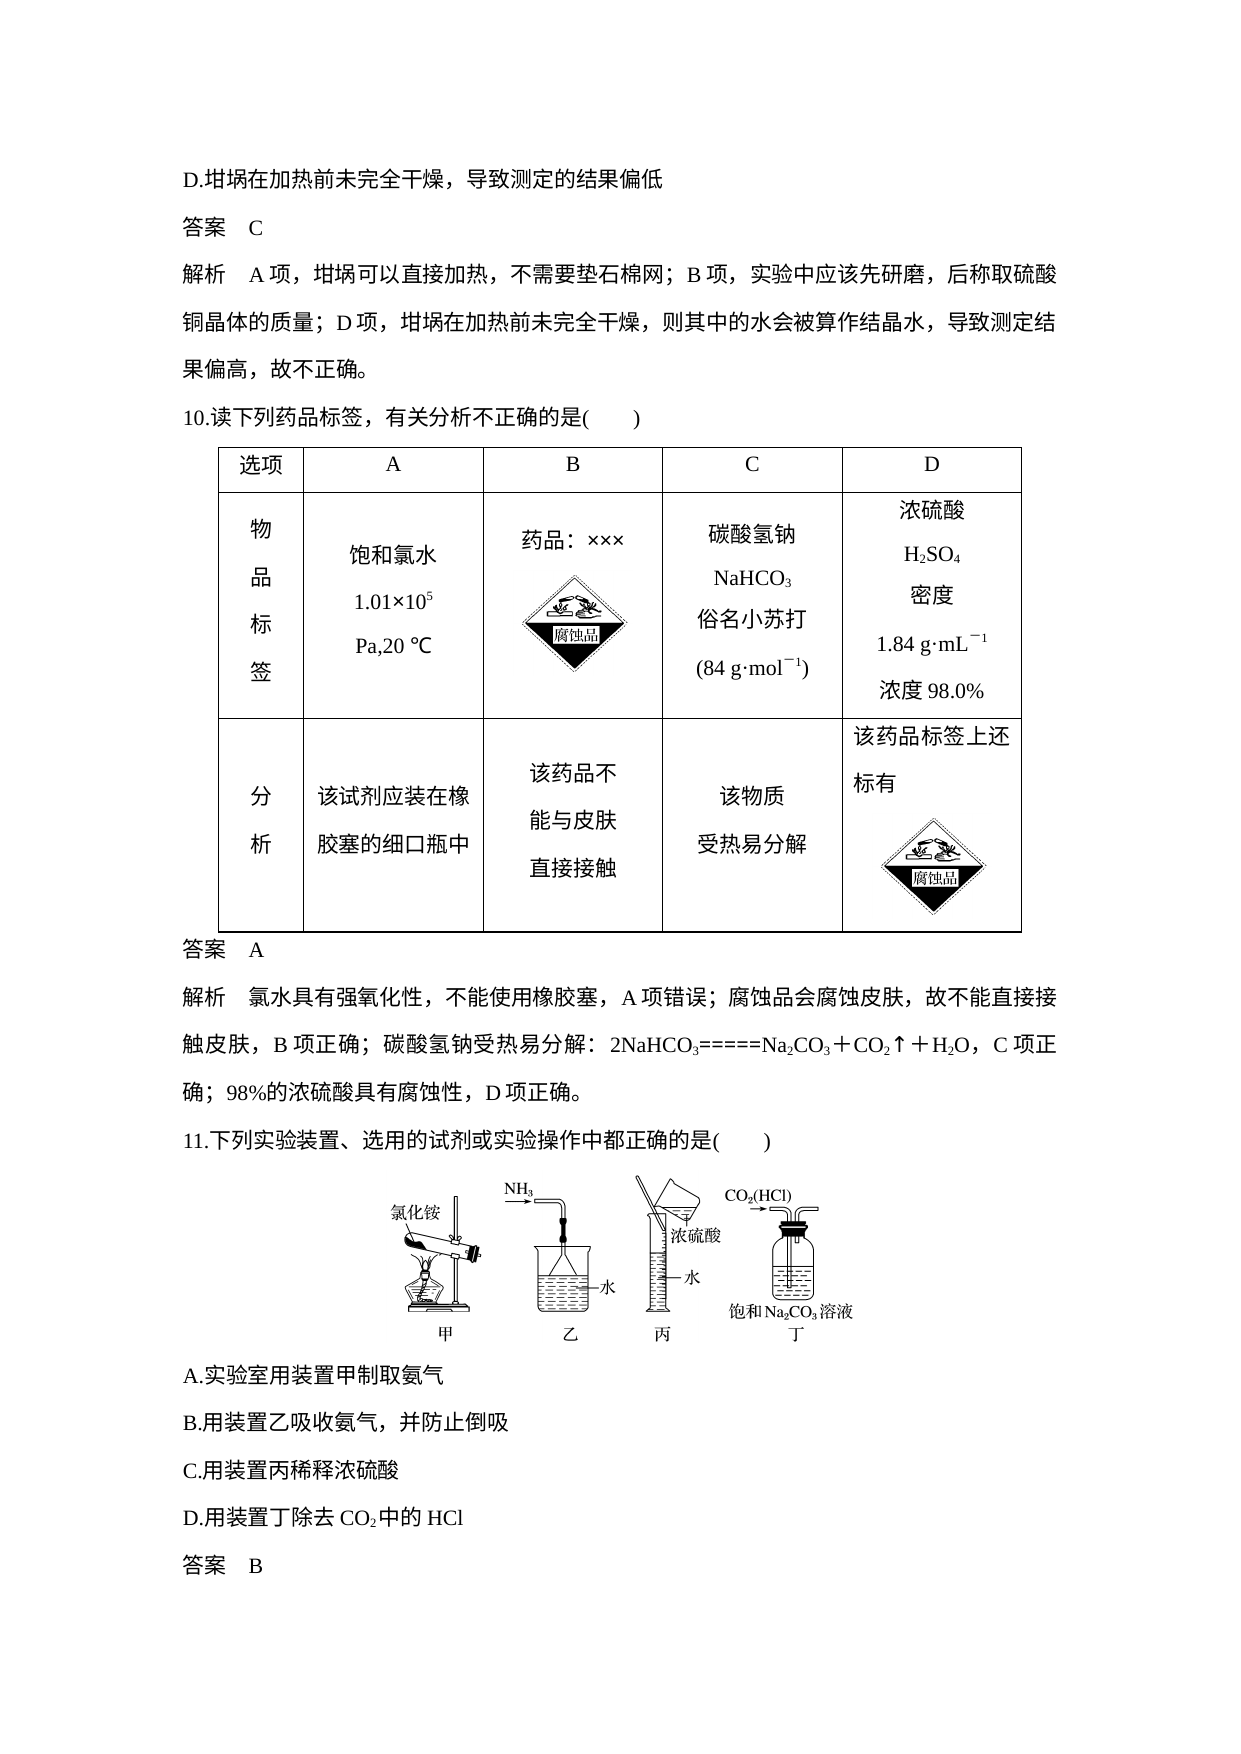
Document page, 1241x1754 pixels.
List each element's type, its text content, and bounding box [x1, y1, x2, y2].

table_header B [484, 448, 662, 492]
text 答案 A [183, 932, 1058, 964]
table_cell 浓硫酸 H2SO4 密度 1.84 g·mL－1 浓度98.0% [843, 493, 1021, 718]
table_cell 该物质 受热易分解 [663, 719, 842, 931]
text 11.下列实验装置、选用的试剂或实验操作中都正确的是( ) [183, 1123, 1058, 1154]
text C.用装置丙稀释浓硫酸 [183, 1453, 1058, 1484]
table_cell 该药品不 能与皮肤 直接接触 [484, 719, 662, 931]
table_cell 药品：××× [484, 493, 662, 718]
picture [872, 813, 992, 919]
text B.用装置乙吸收氨气，并防止倒吸 [183, 1405, 1058, 1437]
table_cell 碳酸氢钠 NaHCO3 俗名小苏打 (84 g·mol－1) [663, 493, 842, 718]
table_cell 物 品 标 签 [219, 493, 303, 718]
picture [386, 1170, 854, 1343]
text A.实验室用装置甲制取氨气 [183, 1358, 1058, 1389]
table_cell 该试剂应装在橡胶塞的细口瓶中 [304, 719, 483, 931]
table_header A [304, 448, 483, 492]
text 答案 C [183, 209, 1058, 241]
text 解析 A项，坩埚可以直接加热，不需要垫石棉网；B项，实验中应该先研磨，后称取硫酸铜晶体的质量；D项，坩埚在加热前未完全干燥，则其中的水会被算作结晶水，导致测定结果偏高，故不正确。 [183, 257, 1058, 384]
picture [513, 570, 633, 676]
table_header 选项 [219, 448, 303, 492]
text 10.读下列药品标签，有关分析不正确的是( ) [183, 399, 1058, 431]
table_cell 饱和氯水 1.01×105 Pa,20 ℃ [304, 493, 483, 718]
text 解析 氯水具有强氧化性，不能使用橡胶塞，A项错误；腐蚀品会腐蚀皮肤，故不能直接接触皮肤，B项正确；碳酸氢钠受热易分解：2NaHCO3Na2CO3＋CO2↑＋H2O，C项正确；98%的浓硫酸具有腐蚀性，D项正确。 [183, 980, 1058, 1107]
text 答案 B [183, 1548, 1058, 1579]
table_header D [843, 448, 1021, 492]
table_header C [663, 448, 842, 492]
text D.坩埚在加热前未完全干燥，导致测定的结果偏低 [183, 162, 1058, 194]
table_cell 分 析 [219, 719, 303, 931]
table_cell 该药品标签上还标有 [843, 719, 1021, 931]
text D.用装置丁除去CO2中的HCl [183, 1500, 1058, 1532]
